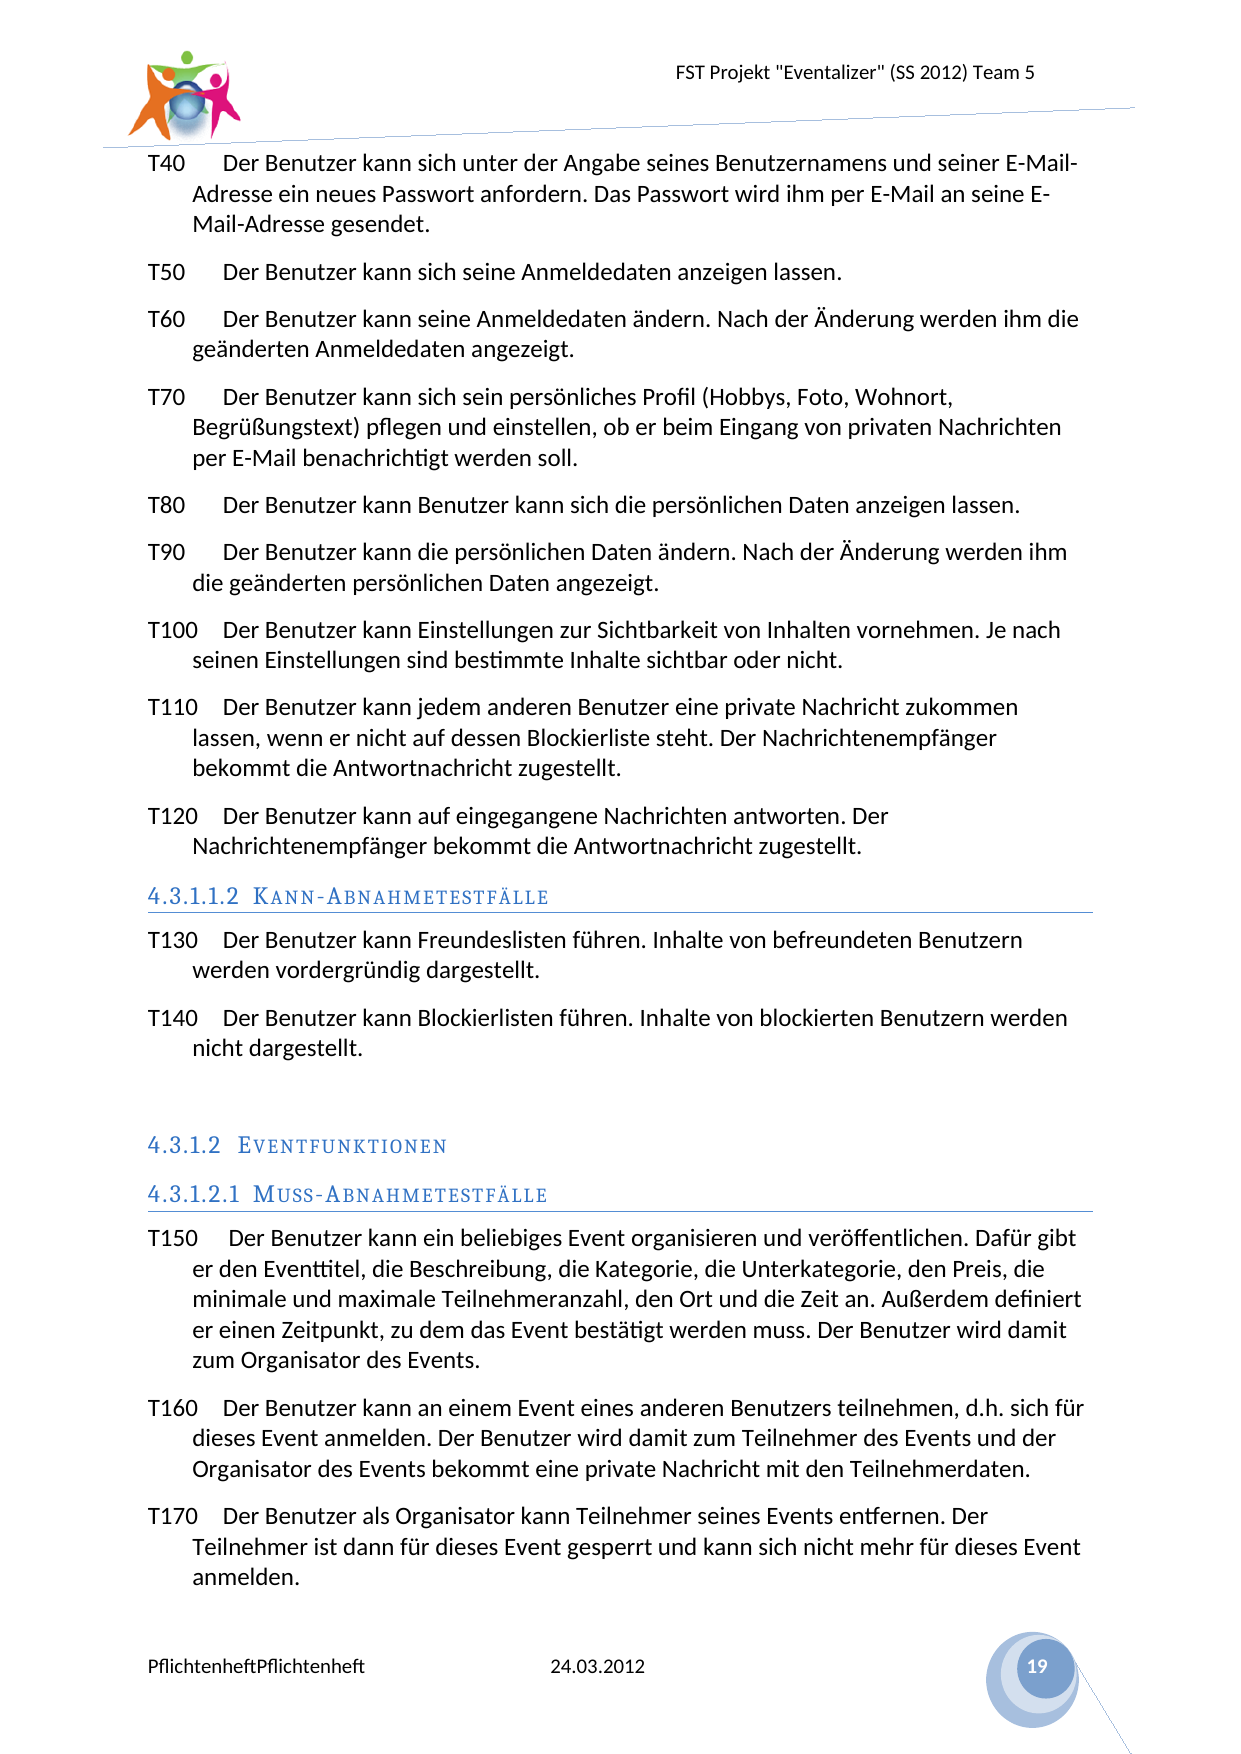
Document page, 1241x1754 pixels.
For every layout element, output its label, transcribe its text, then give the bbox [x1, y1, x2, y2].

text T40 Der Benutzer kann sich unter der Angabe seines Benutzernamens und seiner E-Mail-Adresse ein neues Passwort anfordern. Das Passwort wird ihm per E-Mail an seine E-Mail-Adresse gesendet. [148, 148, 1093, 239]
text T170 Der Benutzer als Organisator kann Teilnehmer seines Events entfernen. Der Teilnehmer ist dann für dieses Event gesperrt und kann sich nicht mehr für dieses Event anmelden. [148, 1500, 1093, 1592]
text T140 Der Benutzer kann Blockierlisten führen. Inhalte von blockierten Benutzern werden nicht dargestellt. [148, 1002, 1093, 1063]
picture [126, 50, 241, 143]
text T120 Der Benutzer kann auf eingegangene Nachrichten antworten. Der Nachrichtenempfänger bekommt die Antwortnachricht zugestellt. [148, 800, 1093, 861]
text T110 Der Benutzer kann jedem anderen Benutzer eine private Nachricht zukommen lassen, wenn er nicht auf dessen Blockierliste steht. Der Nachrichtenempfänger bekommt die Antwortnachricht zugestellt. [148, 692, 1093, 783]
text T90 Der Benutzer kann die persönlichen Daten ändern. Nach der Änderung werden ihm die geänderten persönlichen Daten angezeigt. [148, 536, 1093, 597]
subtitle Muss-Abnahmetestfälle [148, 1180, 1093, 1211]
text T100 Der Benutzer kann Einstellungen zur Sichtbarkeit von Inhalten vornehmen. Je nach seinen Einstellungen sind bestimmte Inhalte sichtbar oder nicht. [148, 614, 1093, 675]
text T60 Der Benutzer kann seine Anmeldedaten ändern. Nach der Änderung werden ihm die geänderten Anmeldedaten angezeigt. [148, 303, 1093, 364]
text T130 Der Benutzer kann Freundeslisten führen. Inhalte von befreundeten Benutzern werden vordergründig dargestellt. [148, 924, 1093, 985]
subtitle Kann-Abnahmetestfälle [148, 882, 1093, 912]
text T80 Der Benutzer kann Benutzer kann sich die persönlichen Daten anzeigen lassen. [148, 489, 1093, 519]
subtitle Eventfunktionen [148, 1131, 1093, 1159]
text T160 Der Benutzer kann an einem Event eines anderen Benutzers teilnehmen, d.h. sich für dieses Event anmelden. Der Benutzer wird damit zum Teilnehmer des Events und der Organisator des Events bekommt eine private Nachricht mit den Teilnehmerdaten. [148, 1392, 1093, 1483]
text T50 Der Benutzer kann sich seine Anmeldedaten anzeigen lassen. [148, 256, 1093, 286]
text T150 Der Benutzer kann ein beliebiges Event organisieren und veröffentlichen. Dafür gibt er den Eventtitel, die Beschreibung, die Kategorie, die Unterkategorie, den Preis, die minimale und maximale Teilnehmeranzahl, den Ort und die Zeit an. Außerdem definiert er einen Zeitpunkt, zu dem das Event bestätigt werden muss. Der Benutzer wird damit zum Organisator des Events. [148, 1223, 1093, 1375]
